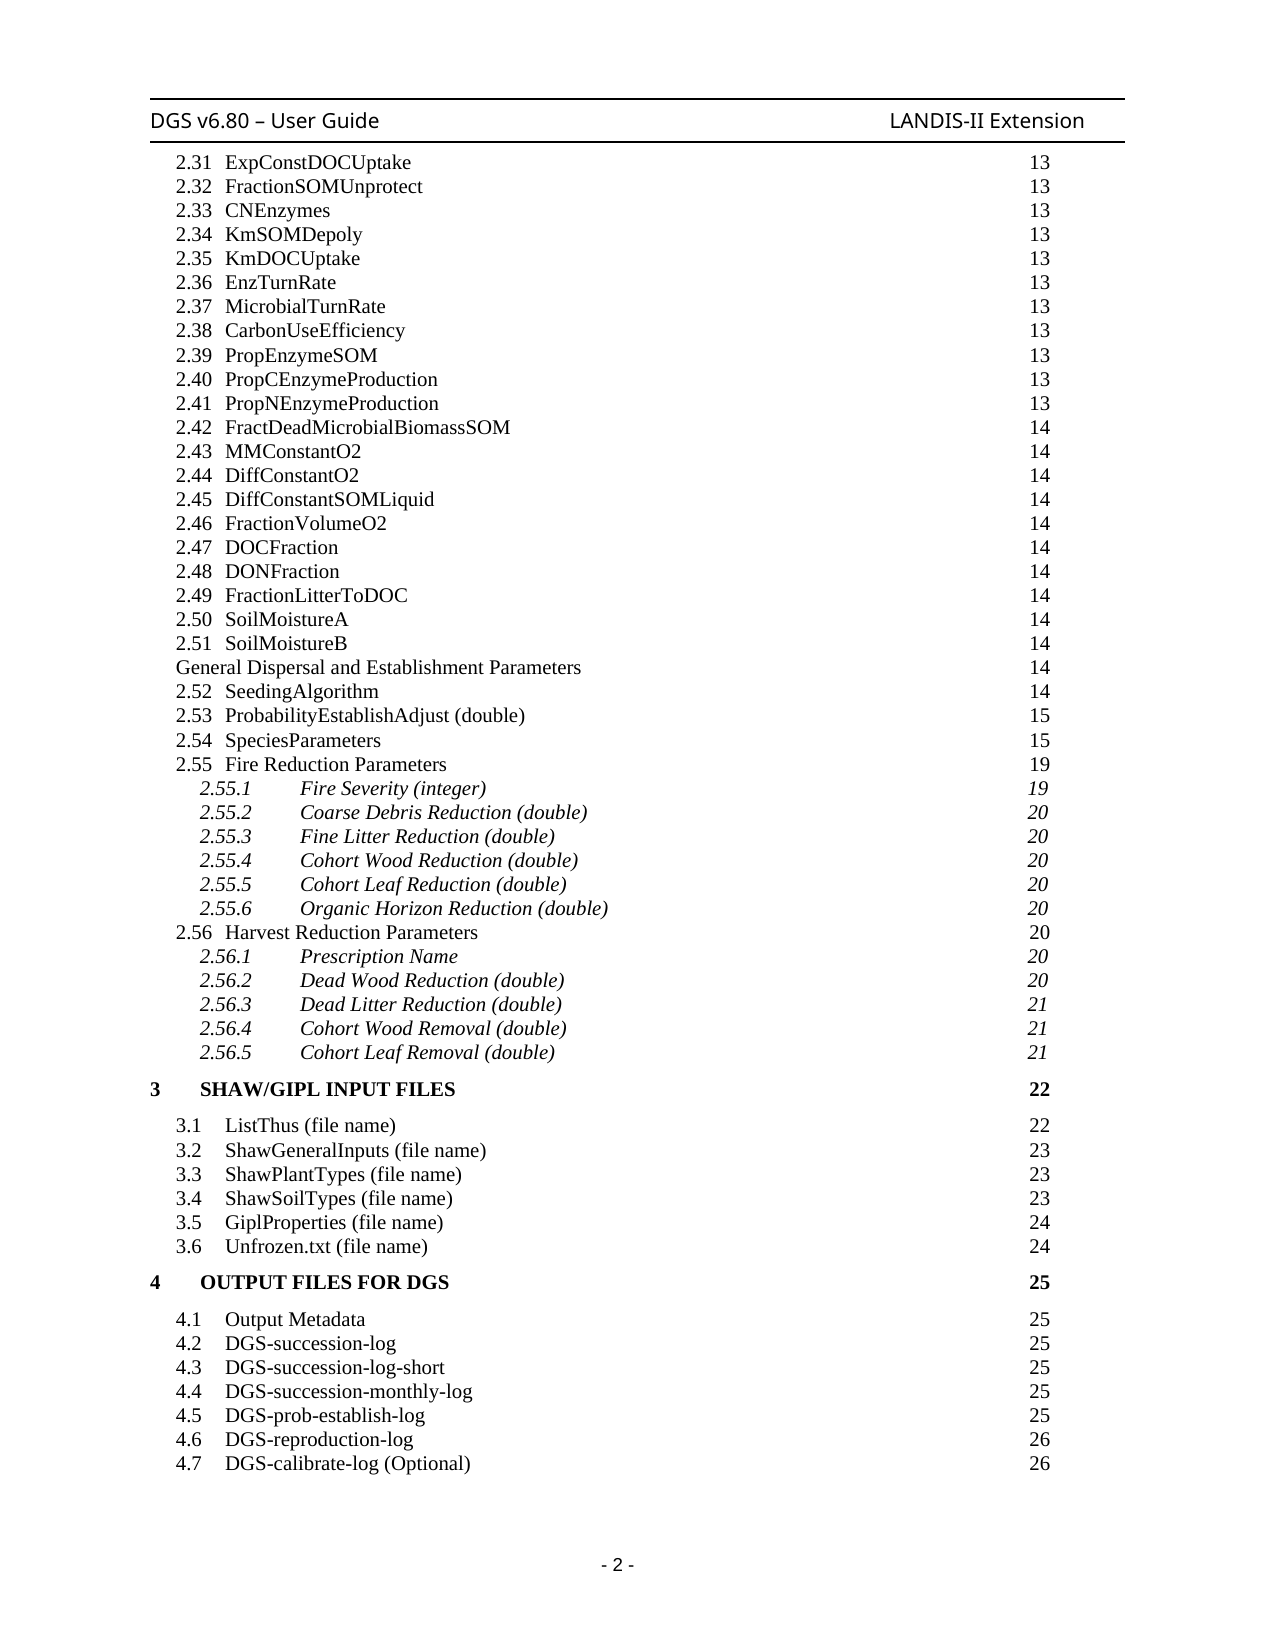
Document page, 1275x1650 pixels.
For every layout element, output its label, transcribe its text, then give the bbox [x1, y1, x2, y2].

text 2.37 MicrobialTurnRate 13 [176, 294, 1125, 318]
text 2.42 FractDeadMicrobialBiomassSOM 14 [176, 415, 1125, 439]
text 2.55.6 Organic Horizon Reduction (double) 20 [199, 896, 1125, 920]
text 3.1 ListThus (file name) 22 [176, 1113, 1125, 1137]
text 2.56.1 Prescription Name 20 [199, 944, 1125, 968]
text 2.45 DiffConstantSOMLiquid 14 [176, 487, 1125, 511]
text 2.55.1 Fire Severity (integer) 19 [199, 776, 1125, 800]
text 4 Output Files for DGS 25 [150, 1270, 1125, 1294]
text 2.34 KmSOMDepoly 13 [176, 222, 1125, 246]
text 3.4 ShawSoilTypes (file name) 23 [176, 1186, 1125, 1210]
text 4.5 DGS-prob-establish-log 25 [176, 1403, 1125, 1427]
text 2.33 CNEnzymes 13 [176, 198, 1125, 222]
text 2.44 DiffConstantO2 14 [176, 463, 1125, 487]
text 2.43 MMConstantO2 14 [176, 439, 1125, 463]
text 2.54 SpeciesParameters 15 [176, 727, 1125, 752]
text 2.55.5 Cohort Leaf Reduction (double) 20 [199, 872, 1125, 896]
text 2.55.3 Fine Litter Reduction (double) 20 [199, 824, 1125, 848]
text 2.47 DOCFraction 14 [176, 535, 1125, 559]
text 2.40 PropCEnzymeProduction 13 [176, 367, 1125, 391]
text 2.52 SeedingAlgorithm 14 [176, 679, 1125, 703]
text 2.53 ProbabilityEstablishAdjust (double) 15 [176, 703, 1125, 727]
text 2.55 Fire Reduction Parameters 19 [176, 752, 1125, 776]
text 3.6 Unfrozen.txt (file name) 24 [176, 1234, 1125, 1258]
text 2.56.3 Dead Litter Reduction (double) 21 [199, 992, 1125, 1016]
text General Dispersal and Establishment Parameters 14 [176, 655, 1125, 679]
text 2.48 DONFraction 14 [176, 559, 1125, 583]
text 2.32 FractionSOMUnprotect 13 [176, 174, 1125, 198]
text 2.50 SoilMoistureA 14 [176, 607, 1125, 631]
text 4.6 DGS-reproduction-log 26 [176, 1427, 1125, 1451]
text 2.49 FractionLitterToDOC 14 [176, 583, 1125, 607]
text 2.55.2 Coarse Debris Reduction (double) 20 [199, 800, 1125, 824]
text 2.31 ExpConstDOCUptake 13 [176, 150, 1125, 174]
text 2.41 PropNEnzymeProduction 13 [176, 391, 1125, 415]
text 2.56.2 Dead Wood Reduction (double) 20 [199, 968, 1125, 992]
text 4.1 Output Metadata 25 [176, 1307, 1125, 1331]
text 2.55.4 Cohort Wood Reduction (double) 20 [199, 848, 1125, 872]
text 2.39 PropEnzymeSOM 13 [176, 342, 1125, 367]
text 2.35 KmDOCUptake 13 [176, 246, 1125, 270]
text 4.3 DGS-succession-log-short 25 [176, 1355, 1125, 1379]
text 2.56.5 Cohort Leaf Removal (double) 21 [199, 1040, 1125, 1064]
text 2.56 Harvest Reduction Parameters 20 [176, 920, 1125, 944]
text 2.56.4 Cohort Wood Removal (double) 21 [199, 1016, 1125, 1040]
text 2.51 SoilMoistureB 14 [176, 631, 1125, 655]
text 3.3 ShawPlantTypes (file name) 23 [176, 1162, 1125, 1186]
text 4.4 DGS-succession-monthly-log 25 [176, 1379, 1125, 1403]
text 4.2 DGS-succession-log 25 [176, 1331, 1125, 1355]
text 2.36 EnzTurnRate 13 [176, 270, 1125, 294]
text 3 SHAW/GIPL Input Files 22 [150, 1077, 1125, 1101]
text 4.7 DGS-calibrate-log (Optional) 26 [176, 1451, 1125, 1475]
text 3.2 ShawGeneralInputs (file name) 23 [176, 1137, 1125, 1162]
text 2.46 FractionVolumeO2 14 [176, 511, 1125, 535]
text 3.5 GiplProperties (file name) 24 [176, 1210, 1125, 1234]
text 2.38 CarbonUseEfficiency 13 [176, 318, 1125, 342]
